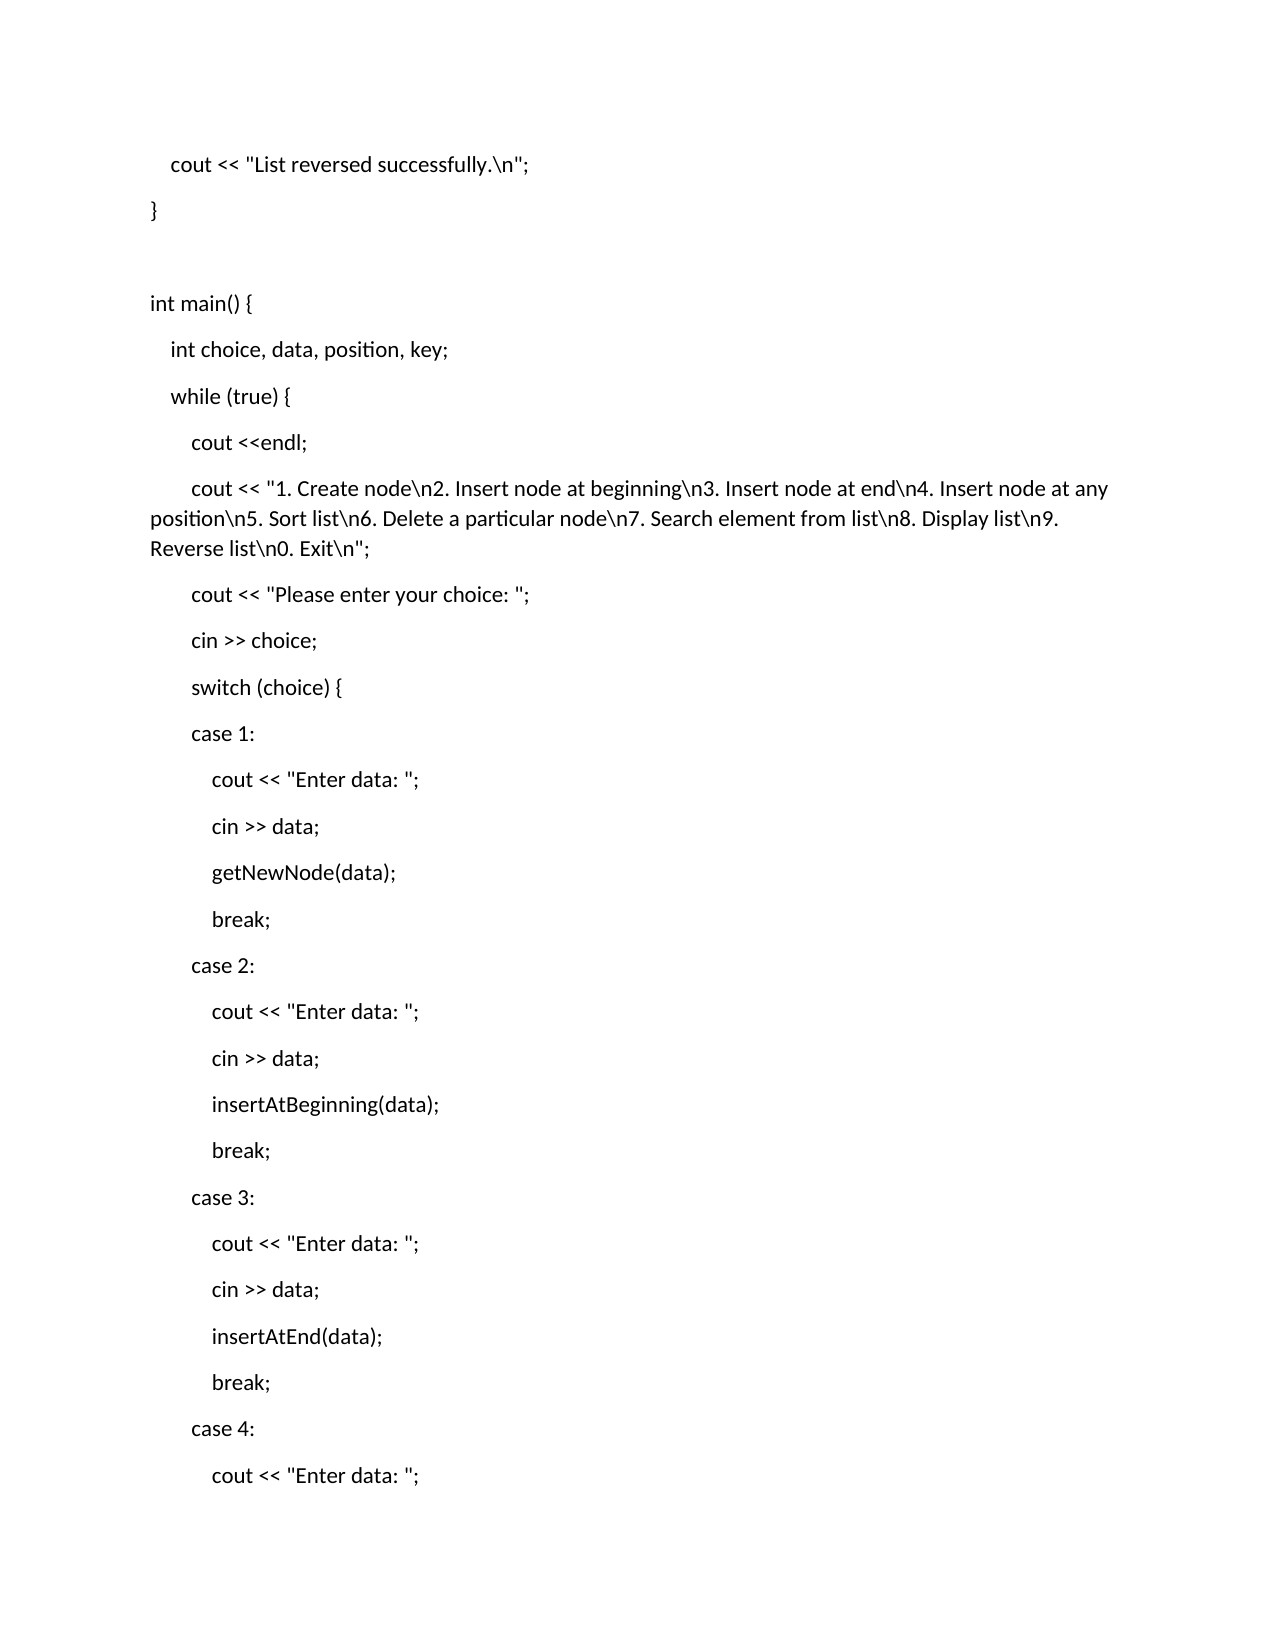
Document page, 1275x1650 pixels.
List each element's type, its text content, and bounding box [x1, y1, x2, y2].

text cout << "Please enter your choice: "; [150, 580, 1125, 608]
text cin >> data; [150, 1276, 1125, 1303]
text case 2: [150, 951, 1125, 979]
text cout <<endl; [150, 428, 1125, 456]
text cout << "Enter data: "; [150, 1229, 1125, 1257]
text cin >> data; [150, 1044, 1125, 1072]
text cout << "Enter data: "; [150, 766, 1125, 794]
text cin >> data; [150, 812, 1125, 840]
text break; [150, 1136, 1125, 1164]
text break; [150, 1368, 1125, 1396]
text getNewNode(data); [150, 858, 1125, 886]
text insertAtEnd(data); [150, 1322, 1125, 1350]
text while (true) { [150, 382, 1125, 410]
text switch (choice) { [150, 673, 1125, 701]
text case 4: [150, 1414, 1125, 1443]
text case 3: [150, 1183, 1125, 1211]
text break; [150, 905, 1125, 933]
text int main() { [150, 289, 1125, 317]
text cout << "Enter data: "; [150, 997, 1125, 1025]
text case 1: [150, 719, 1125, 747]
text insertAtBeginning(data); [150, 1090, 1125, 1118]
text int choice, data, position, key; [150, 335, 1125, 363]
text cout << "Enter data: "; [150, 1461, 1125, 1489]
text cin >> choice; [150, 627, 1125, 654]
text } [150, 196, 1125, 224]
text cout << "1. Create node\n2. Insert node at beginning\n3. Insert node at end\n4. Insert node at any position\n5. Sort list\n6. Delete a particular node\n7. Search element from list\n8. Display list\n9. Reverse list\n0. Exit\n"; [150, 474, 1125, 562]
text cout << "List reversed successfully.\n"; [150, 150, 1125, 178]
